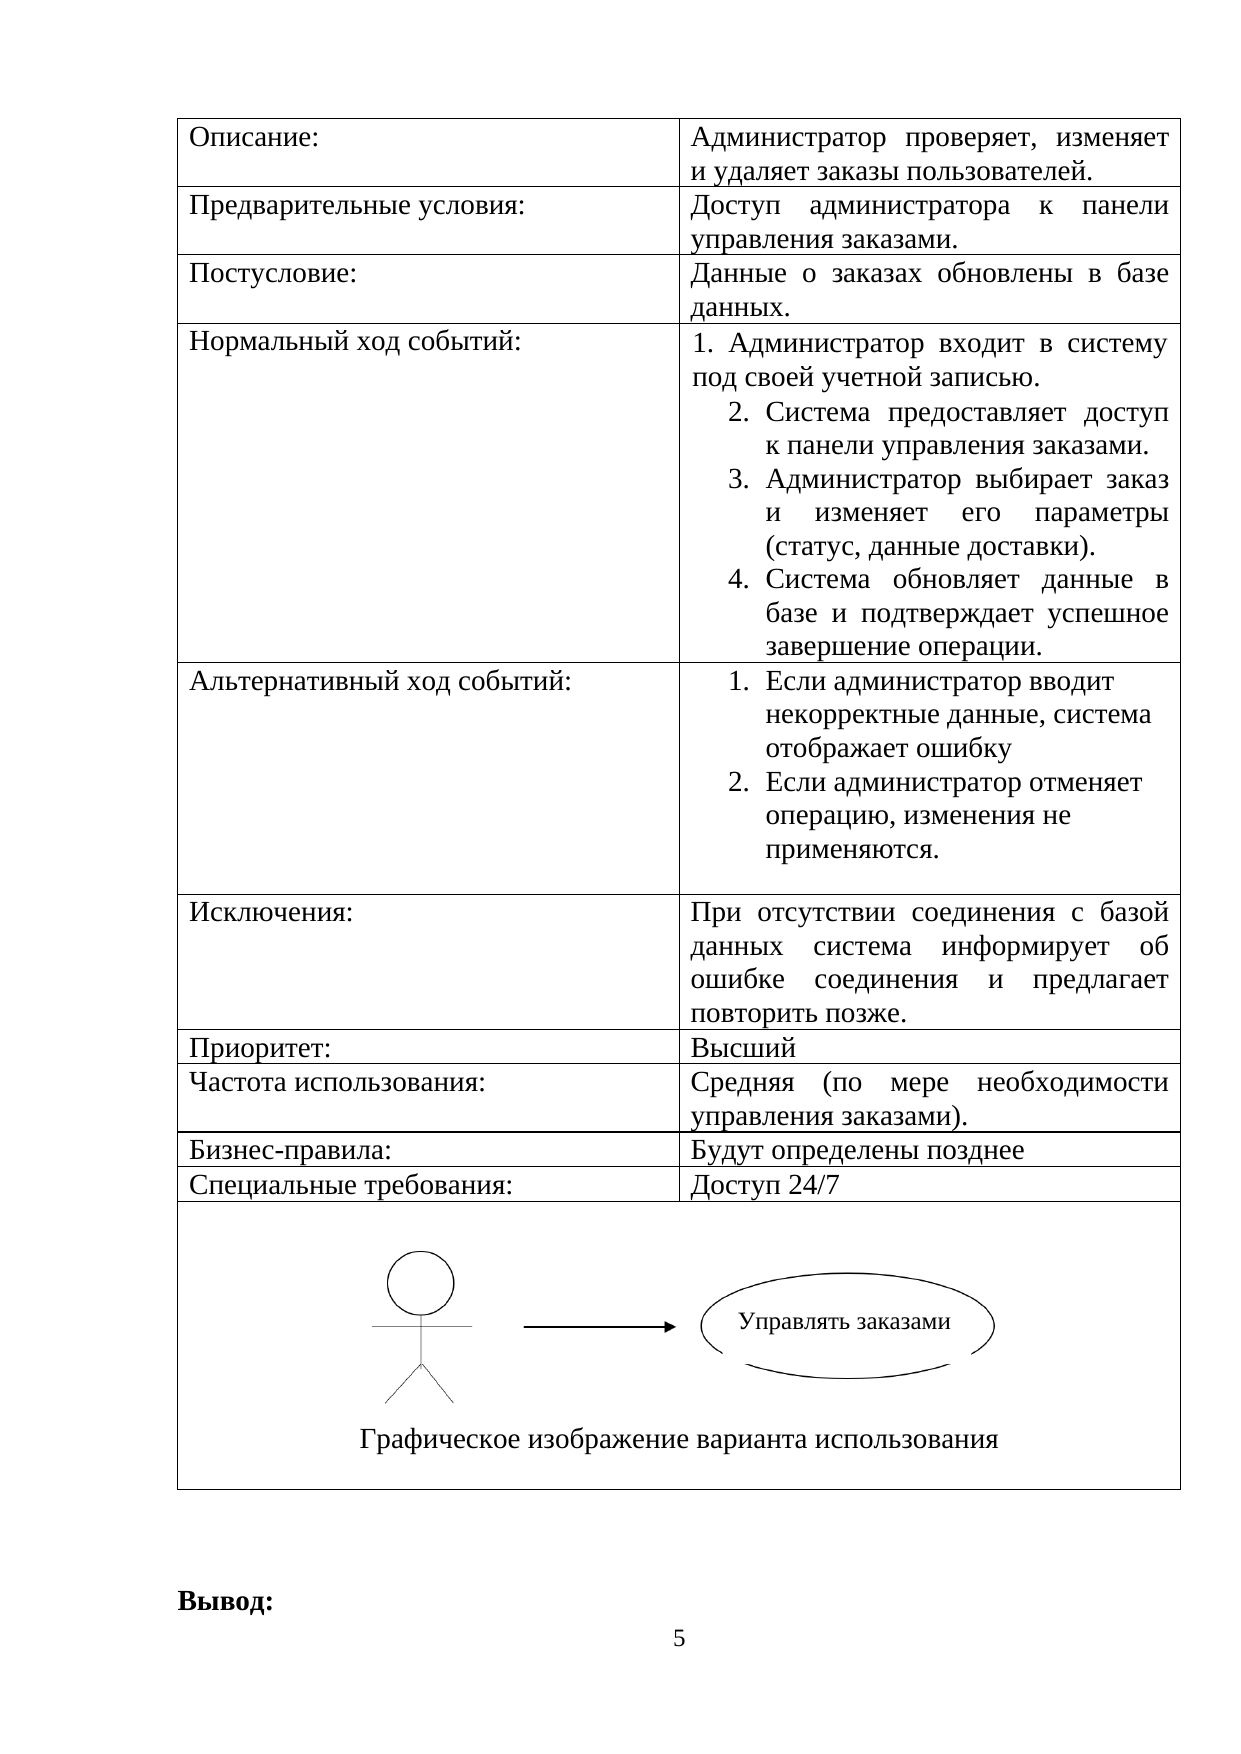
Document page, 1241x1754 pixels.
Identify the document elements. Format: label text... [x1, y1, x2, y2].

table_cell Исключения: [178, 895, 679, 1029]
text Вывод: [177, 1583, 1181, 1617]
table_cell Доступ администратора к панели управления заказами. [680, 187, 1180, 254]
table_cell Высший [680, 1030, 1180, 1063]
table_cell Частота использования: [178, 1064, 679, 1131]
table_cell Будут определены позднее [680, 1133, 1180, 1166]
table_cell Альтернативный ход событий: [178, 663, 679, 893]
table_cell Доступ 24/7 [680, 1167, 1180, 1201]
table_cell Предварительные условия: [178, 187, 679, 254]
table_cell Если администратор вводит некорректные данные, система отображает ошибку Если администратор отменяет операцию, изменения не применяются. [680, 663, 1180, 893]
table_cell Система предоставляет доступ к панели управления заказами. Администратор выбирает заказ и изменяет его параметры (статус, данные доставки). Система обновляет данные в базе и подтверждает успешное завершение операции. [680, 324, 1180, 662]
table_cell Администратор проверяет, изменяет и удаляет заказы пользователей. [680, 119, 1180, 186]
table_cell При отсутствии соединения с базой данных система информирует об ошибке соединения и предлагает повторить позже. [680, 895, 1180, 1029]
table_cell Данные о заказах обновлены в базе данных. [680, 255, 1180, 322]
table_cell Нормальный ход событий: [178, 324, 679, 662]
table_cell Средняя (по мере необходимости управления заказами). [680, 1064, 1180, 1131]
table_cell Описание: [178, 119, 679, 186]
table_cell Специальные требования: [178, 1167, 679, 1201]
table_cell Постусловие: [178, 255, 679, 322]
table_cell Графическое изображение варианта использования [178, 1202, 1180, 1488]
table_cell Приоритет: [178, 1030, 679, 1063]
table_cell Бизнес-правила: [178, 1133, 679, 1166]
picture [338, 1235, 1020, 1422]
